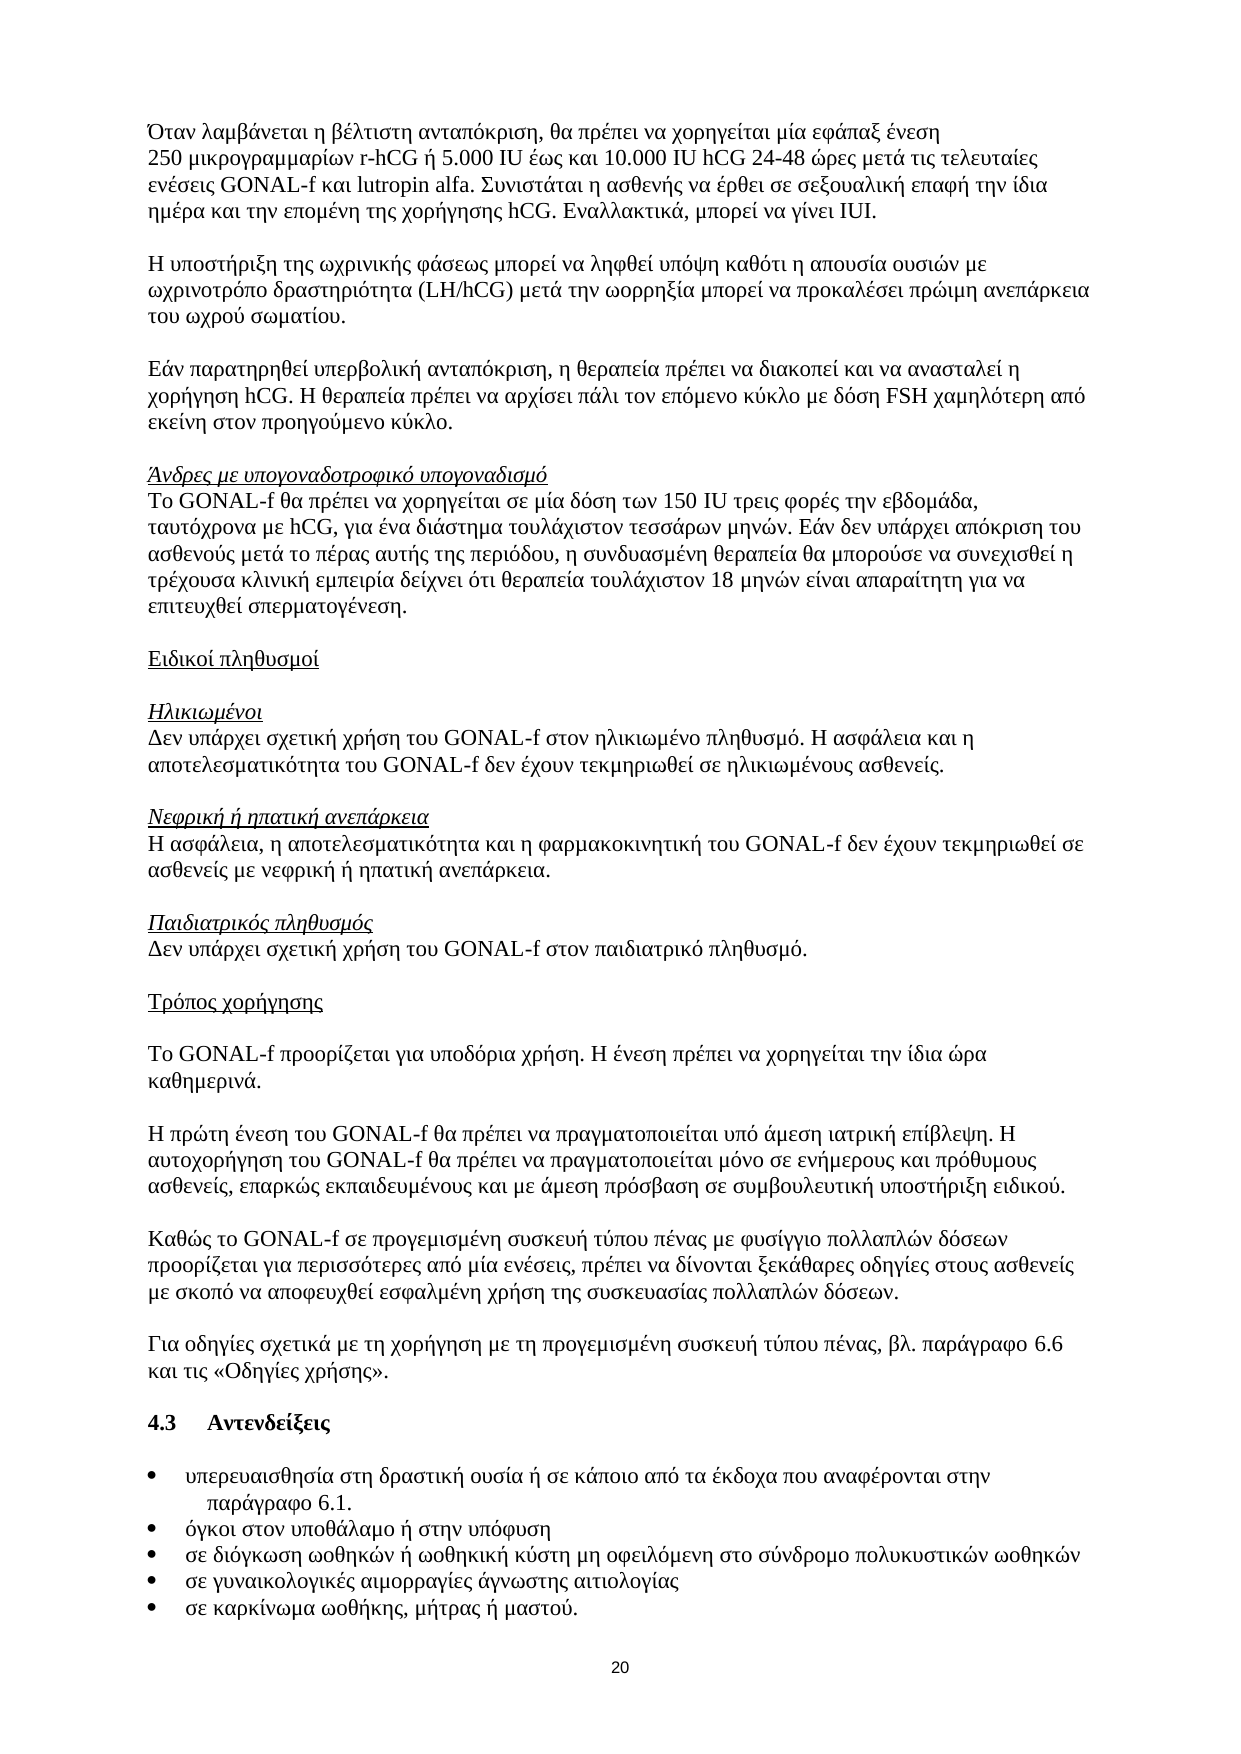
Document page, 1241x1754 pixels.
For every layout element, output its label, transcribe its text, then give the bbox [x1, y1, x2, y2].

text Η πρώτη ένεση του GONAL-f θα πρέπει να πραγματοποιείται υπό άμεση ιατρική επίβλεψη. Η αυτοχορήγηση του GONAL-f θα πρέπει να πραγματοποιείται μόνο σε ενήμερους και πρόθυμους ασθενείς, επαρκώς εκπαιδευμένους και με άμεση πρόσβαση σε συμβουλευτική υποστήριξη ειδικού. [148, 1119, 1092, 1199]
text Η υποστήριξη της ωχρινικής φάσεως μπορεί να ληφθεί υπόψη καθότι η απουσία ουσιών με ωχρινοτρόπο δραστηριότητα (LH/hCG) μετά την ωορρηξία μπορεί να προκαλέσει πρώιμη ανεπάρκεια του ωχρού σωματίου. [148, 250, 1092, 329]
text Όταν λαμβάνεται η βέλτιστη ανταπόκριση, θα πρέπει να χορηγείται μία εφάπαξ ένεση 250 μικρογραμμαρίων r-hCG ή 5.000 IU έως και 10.000 IU hCG 24-48 ώρες μετά τις τελευταίες ενέσεις GONAL-f και lutropin alfa. Συνιστάται η ασθενής να έρθει σε σεξουαλική επαφή την ίδια ημέρα και την επομένη της χορήγησης hCG. Εναλλακτικά, μπορεί να γίνει IUI. [148, 118, 1092, 223]
list σε γυναικολογικές αιμορραγίες άγνωστης αιτιολογίας [148, 1568, 1092, 1594]
list όγκοι στον υποθάλαμο ή στην υπόφυση [148, 1515, 1092, 1541]
text Για οδηγίες σχετικά με τη χορήγηση με τη προγεμισμένη συσκευή τύπου πένας, βλ. παράγραφο 6.6 και τις «Οδηγίες χρήσης». [148, 1330, 1092, 1383]
text Δεν υπάρχει σχετική χρήση του GONAL-f στον παιδιατρικό πληθυσμό. [148, 935, 1092, 961]
text Νεφρική ή ηπατική ανεπάρκεια [148, 803, 1092, 830]
text Το GONAL-f προορίζεται για υποδόρια χρήση. Η ένεση πρέπει να χορηγείται την ίδια ώρα καθημερινά. [148, 1041, 1092, 1093]
text Το GONAL-f θα πρέπει να χορηγείται σε μία δόση των 150 IU τρεις φορές την εβδομάδα, ταυτόχρονα με hCG, για ένα διάστημα τουλάχιστον τεσσάρων μηνών. Εάν δεν υπάρχει απόκριση του ασθενούς μετά το πέρας αυτής της περιόδου, η συνδυασμένη θεραπεία θα μπορούσε να συνεχισθεί η τρέχουσα κλινική εμπειρία δείχνει ότι θεραπεία τουλάχιστον 18 μηνών είναι απαραίτητη για να επιτευχθεί σπερματογένεση. [148, 487, 1092, 619]
text 4.3 Αντενδείξεις [148, 1409, 1092, 1436]
text Ηλικιωμένοι [148, 698, 1092, 724]
list υπερευαισθησία στη δραστική ουσία ή σε κάποιο από τα έκδοχα που αναφέρονται στην παράγραφο 6.1. [148, 1462, 1092, 1515]
text Δεν υπάρχει σχετική χρήση του GONAL-f στον ηλικιωμένο πληθυσμό. Η ασφάλεια και η αποτελεσματικότητα του GONAL-f δεν έχουν τεκμηριωθεί σε ηλικιωμένους ασθενείς. [148, 724, 1092, 777]
text Καθώς το GONAL-f σε προγεμισμένη συσκευή τύπου πένας με φυσίγγιο πολλαπλών δόσεων προορίζεται για περισσότερες από μία ενέσεις, πρέπει να δίνονται ξεκάθαρες οδηγίες στους ασθενείς με σκοπό να αποφευχθεί εσφαλμένη χρήση της συσκευασίας πολλαπλών δόσεων. [148, 1225, 1092, 1304]
text Τρόπος χορήγησης [148, 988, 1092, 1014]
list σε διόγκωση ωοθηκών ή ωοθηκική κύστη μη οφειλόμενη στο σύνδρομο πολυκυστικών ωοθηκών [148, 1541, 1092, 1568]
list σε καρκίνωμα ωοθήκης, μήτρας ή μαστού. [148, 1594, 1092, 1620]
text Άνδρες με υπογοναδοτροφικό υπογοναδισμό [148, 461, 1092, 487]
text Παιδιατρικός πληθυσμός [148, 909, 1092, 935]
text Ειδικοί πληθυσμοί [148, 645, 1092, 672]
text Η ασφάλεια, η αποτελεσματικότητα και η φαρµακοκινητική του GONAL-f δεν έχουν τεκμηριωθεί σε ασθενείς με νεφρική ή ηπατική ανεπάρκεια. [148, 830, 1092, 882]
text Εάν παρατηρηθεί υπερβολική ανταπόκριση, η θεραπεία πρέπει να διακοπεί και να ανασταλεί η χορήγηση hCG. Η θεραπεία πρέπει να αρχίσει πάλι τον επόμενο κύκλο με δόση FSH χαμηλότερη από εκείνη στον προηγούμενο κύκλο. [148, 355, 1092, 434]
